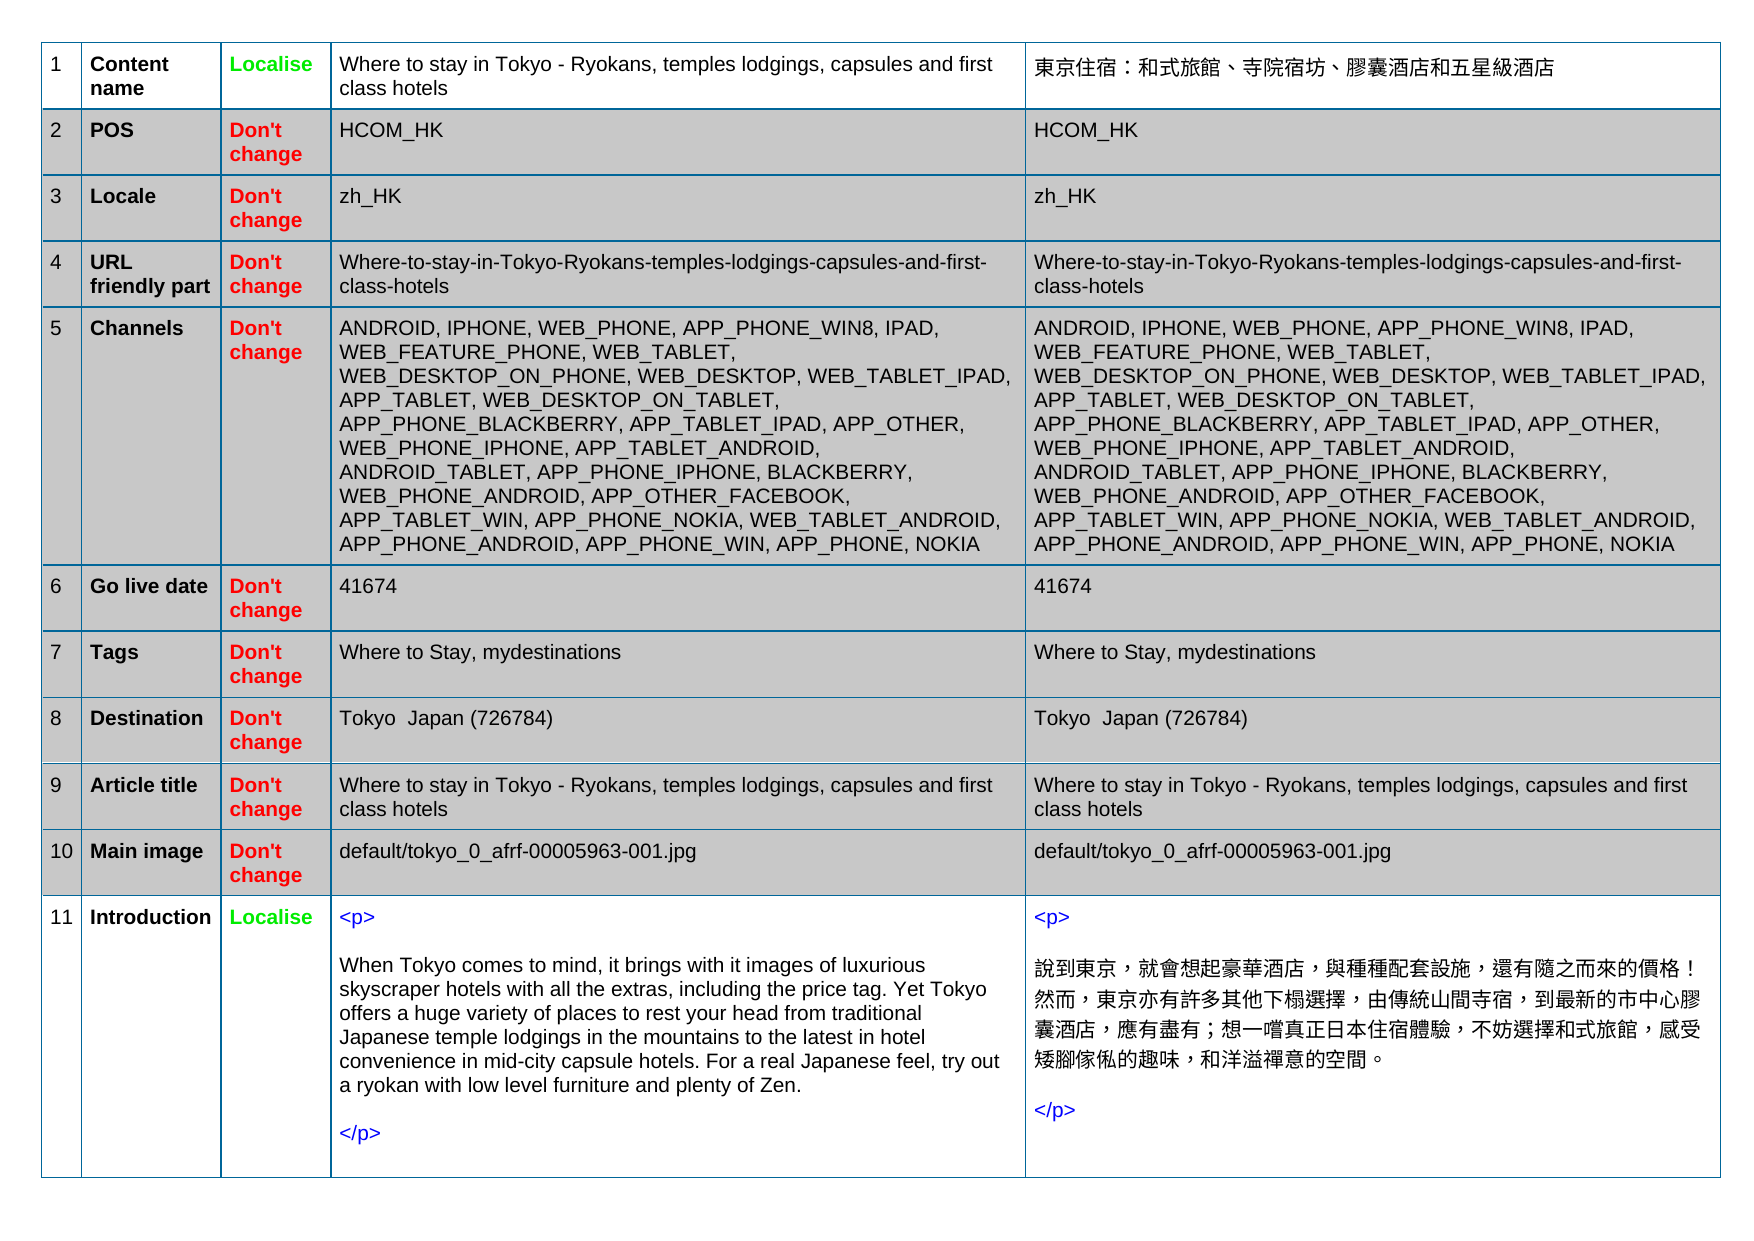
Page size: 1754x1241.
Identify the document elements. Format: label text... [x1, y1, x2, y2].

table_cell Where to stay in Tokyo - Ryokans, temples lodgings, capsules and first class hotels [1026, 764, 1720, 829]
table_header Localise [222, 43, 330, 108]
table_cell Channels [82, 308, 220, 564]
table_cell 6 [42, 565, 81, 630]
table_cell 7 [42, 631, 81, 696]
table_cell default/tokyo_0_afrf-00005963-001.jpg [332, 830, 1025, 895]
table_header 東京住宿：和式旅館、寺院宿坊、膠囊酒店和五星級酒店 [1026, 43, 1720, 108]
table_cell HCOM_HK [332, 110, 1025, 174]
table_cell 9 [42, 764, 81, 829]
table_cell ANDROID, IPHONE, WEB_PHONE, APP_PHONE_WIN8, IPAD, WEB_FEATURE_PHONE, WEB_TABLET, WEB_DESKTOP_ON_PHONE, WEB_DESKTOP, WEB_TABLET_IPAD, APP_TABLET, WEB_DESKTOP_ON_TABLET, APP_PHONE_BLACKBERRY, APP_TABLET_IPAD, APP_OTHER, WEB_PHONE_IPHONE, APP_TABLET_ANDROID, ANDROID_TABLET, APP_PHONE_IPHONE, BLACKBERRY, WEB_PHONE_ANDROID, APP_OTHER_FACEBOOK, APP_TABLET_WIN, APP_PHONE_NOKIA, WEB_TABLET_ANDROID, APP_PHONE_ANDROID, APP_PHONE_WIN, APP_PHONE, NOKIA [332, 308, 1025, 564]
table_cell HCOM_HK [1026, 110, 1720, 174]
table_cell Don't change [222, 632, 330, 696]
table_cell Tokyo Japan (726784) [1026, 698, 1720, 762]
table_cell Introduction [82, 896, 220, 1177]
table_cell <p> 說到東京，就會想起豪華酒店，與種種配套設施，還有隨之而來的價格！然而，東京亦有許多其他下榻選擇，由傳統山間寺宿，到最新的市中心膠囊酒店，應有盡有；想一嚐真正日本住宿體驗，不妨選擇和式旅館，感受矮腳傢俬的趣味，和洋溢禪意的空間。 </p> [1026, 896, 1720, 1177]
table_cell <p> When Tokyo comes to mind, it brings with it images of luxurious skyscraper hotels with all the extras, including the price tag. Yet Tokyo offers a huge variety of places to rest your head from traditional Japanese temple lodgings in the mountains to the latest in hotel convenience in mid-city capsule hotels. For a real Japanese feel, try out a ryokan with low level furniture and plenty of Zen. </p> [332, 896, 1025, 1177]
table_header Content name [82, 43, 220, 108]
table_cell Don't change [222, 308, 330, 564]
table_cell Don't change [222, 242, 330, 306]
table_cell Don't change [222, 110, 330, 174]
table_cell 4 [42, 241, 81, 306]
table_cell Locale [82, 176, 220, 240]
table_cell zh_HK [332, 176, 1025, 240]
table_cell 3 [42, 175, 81, 240]
table_cell 10 [42, 830, 81, 895]
table_cell 8 [42, 698, 81, 762]
table_cell Don't change [222, 698, 330, 762]
table_cell Go live date [82, 566, 220, 630]
table_cell Don't change [222, 176, 330, 240]
table_cell Article title [82, 764, 220, 829]
table_cell POS [82, 110, 220, 174]
table_header Where to stay in Tokyo - Ryokans, temples lodgings, capsules and first class hotels [332, 43, 1025, 108]
table_cell Where-to-stay-in-Tokyo-Ryokans-temples-lodgings-capsules-and-first-class-hotels [1026, 242, 1720, 306]
table_cell default/tokyo_0_afrf-00005963-001.jpg [1026, 830, 1720, 895]
table_cell URL friendly part [82, 242, 220, 306]
table_cell Destination [82, 698, 220, 762]
table_cell zh_HK [1026, 176, 1720, 240]
table_cell 5 [42, 307, 81, 564]
table_cell Tokyo Japan (726784) [332, 698, 1025, 762]
table_cell Where to Stay, mydestinations [1026, 632, 1720, 696]
table_cell Don't change [222, 830, 330, 895]
table_cell Where to Stay, mydestinations [332, 632, 1025, 696]
table_header 1 [42, 43, 81, 108]
table_cell Don't change [222, 764, 330, 829]
table_cell Tags [82, 632, 220, 696]
table_cell Where-to-stay-in-Tokyo-Ryokans-temples-lodgings-capsules-and-first-class-hotels [332, 242, 1025, 306]
table_cell Don't change [222, 566, 330, 630]
table_cell Localise [222, 896, 330, 1177]
table_cell 41674 [1026, 566, 1720, 630]
table_cell ANDROID, IPHONE, WEB_PHONE, APP_PHONE_WIN8, IPAD, WEB_FEATURE_PHONE, WEB_TABLET, WEB_DESKTOP_ON_PHONE, WEB_DESKTOP, WEB_TABLET_IPAD, APP_TABLET, WEB_DESKTOP_ON_TABLET, APP_PHONE_BLACKBERRY, APP_TABLET_IPAD, APP_OTHER, WEB_PHONE_IPHONE, APP_TABLET_ANDROID, ANDROID_TABLET, APP_PHONE_IPHONE, BLACKBERRY, WEB_PHONE_ANDROID, APP_OTHER_FACEBOOK, APP_TABLET_WIN, APP_PHONE_NOKIA, WEB_TABLET_ANDROID, APP_PHONE_ANDROID, APP_PHONE_WIN, APP_PHONE, NOKIA [1026, 308, 1720, 564]
table_cell 11 [42, 896, 81, 1177]
table_cell 41674 [332, 566, 1025, 630]
table_cell 2 [42, 109, 81, 174]
table_cell Where to stay in Tokyo - Ryokans, temples lodgings, capsules and first class hotels [332, 764, 1025, 829]
table_cell Main image [82, 830, 220, 895]
